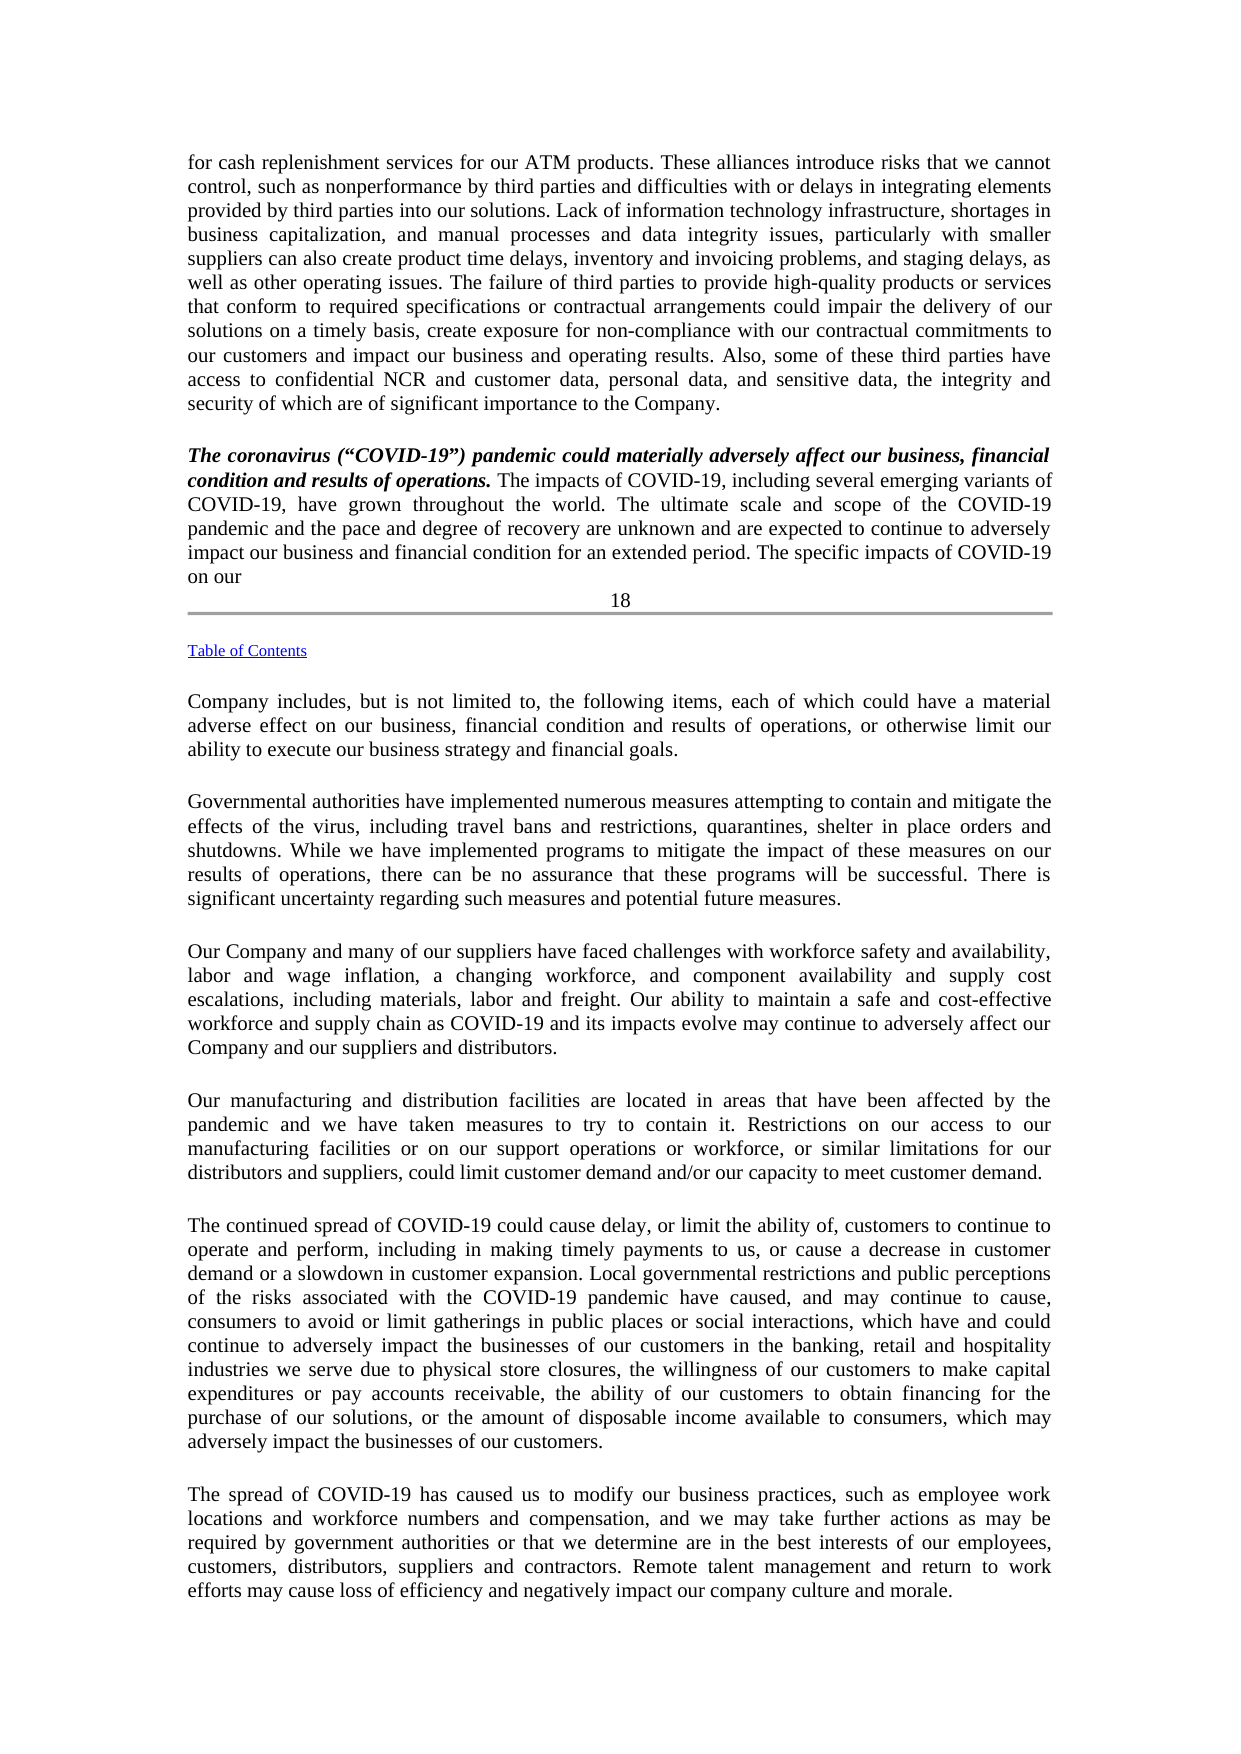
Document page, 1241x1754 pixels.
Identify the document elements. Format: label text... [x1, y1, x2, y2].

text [187, 150, 1053, 415]
text Table of Contents [187, 641, 1053, 660]
text Company includes, but is not limited to, the following items, each of which could have a material adverse effect on our business, financial condition and results of operations, or otherwise limit our ability to execute our business strategy and financial goals. [187, 688, 1053, 761]
text The spread of COVID-19 has caused us to modify our business practices, such as employee work locations and workforce numbers and compensation, and we may take further actions as may be required by government authorities or that we determine are in the best interests of our employees, customers, distributors, suppliers and contractors. Remote talent management and return to work efforts may cause loss of efficiency and negatively impact our company culture and morale. [187, 1482, 1053, 1602]
text Our manufacturing and distribution facilities are located in areas that have been affected by the pandemic and we have taken measures to try to contain it. Restrictions on our access to our manufacturing facilities or on our support operations or workforce, or similar limitations for our distributors and suppliers, could limit customer demand and/or our capacity to meet customer demand. [187, 1088, 1053, 1184]
text The continued spread of COVID-19 could cause delay, or limit the ability of, customers to continue to operate and perform, including in making timely payments to us, or cause a decrease in customer demand or a slowdown in customer expansion. Local governmental restrictions and public perceptions of the risks associated with the COVID-19 pandemic have caused, and may continue to cause, consumers to avoid or limit gatherings in public places or social interactions, which have and could continue to adversely impact the businesses of our customers in the banking, retail and hospitality industries we serve due to physical store closures, the willingness of our customers to make capital expenditures or pay accounts receivable, the ability of our customers to obtain financing for the purchase of our solutions, or the amount of disposable income available to consumers, which may adversely impact the businesses of our customers. [187, 1213, 1053, 1453]
text Our Company and many of our suppliers have faced challenges with workforce safety and availability, labor and wage inflation, a changing workforce, and component availability and supply cost escalations, including materials, labor and freight. Our ability to maintain a safe and cost-effective workforce and supply chain as COVID-19 and its impacts evolve may continue to adversely affect our Company and our suppliers and distributors. [187, 938, 1053, 1059]
text The coronavirus (“COVID-19”) pandemic could materially adversely affect our business, financial condition and results of operations. The impacts of COVID-19, including several emerging variants of COVID-19, have grown throughout the world. The ultimate scale and scope of the COVID-19 pandemic and the pace and degree of recovery are unknown and are expected to continue to adversely impact our business and financial condition for an extended period. The specific impacts of COVID-19 on our [187, 443, 1053, 588]
text Governmental authorities have implemented numerous measures attempting to contain and mitigate the effects of the virus, including travel bans and restrictions, quarantines, shelter in place orders and shutdowns. While we have implemented programs to mitigate the impact of these measures on our results of operations, there can be no assurance that these programs will be successful. There is significant uncertainty regarding such measures and potential future measures. [187, 789, 1053, 910]
text 18 [187, 588, 1053, 611]
